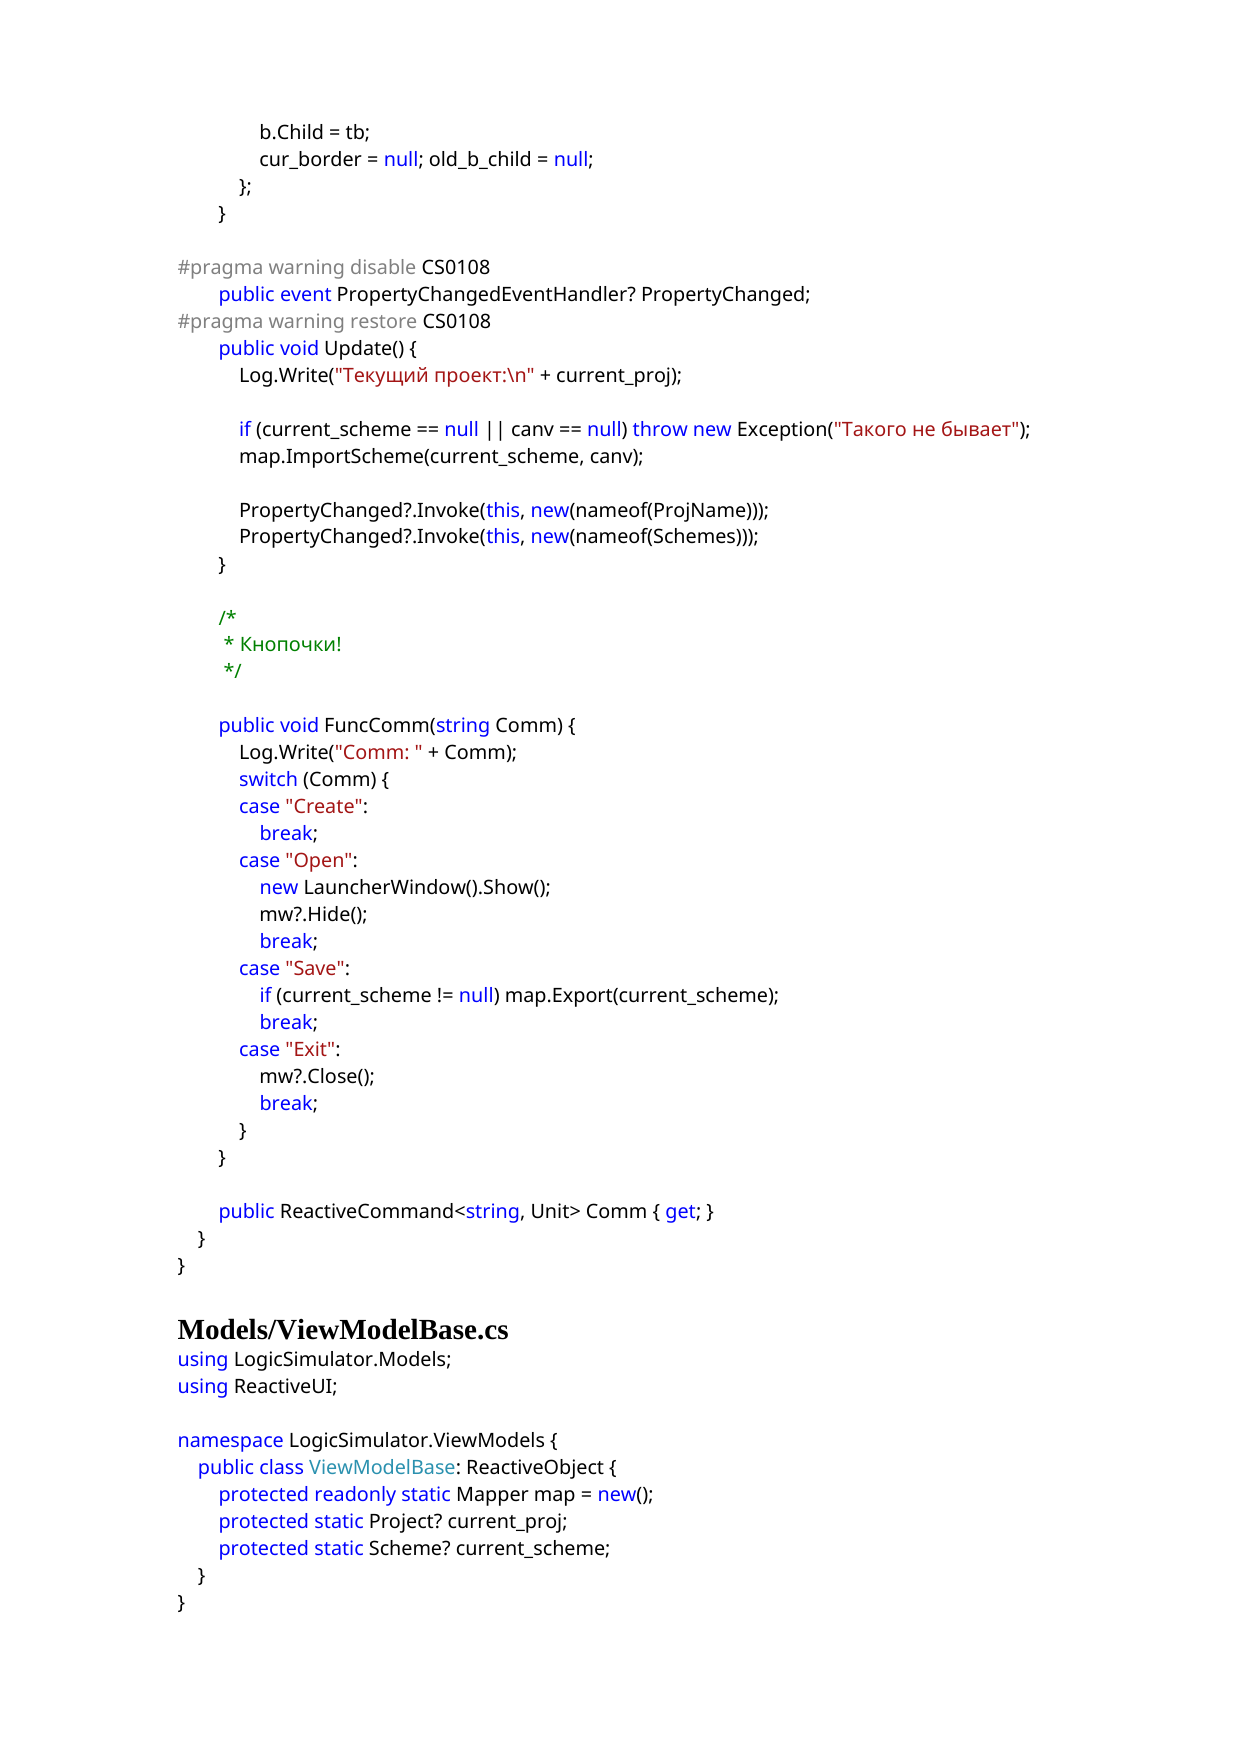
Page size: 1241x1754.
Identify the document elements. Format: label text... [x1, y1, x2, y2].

text /* [177, 604, 1152, 631]
text protected static Project? current_proj; [177, 1507, 1152, 1534]
text cur_border = null; old_b_child = null; [177, 145, 1152, 172]
text Log.Write("Comm: " + Comm); [177, 739, 1152, 766]
text break; [177, 927, 1152, 954]
text PropertyChanged?.Invoke(this, new(nameof(Schemes))); [177, 523, 1152, 550]
text using ReactiveUI; [177, 1372, 1152, 1399]
text } [177, 1588, 1152, 1615]
text protected readonly static Mapper map = new(); [177, 1480, 1152, 1507]
text } [177, 1561, 1152, 1588]
text } [177, 1143, 1152, 1170]
text using LogicSimulator.Models; [177, 1345, 1152, 1372]
text public event PropertyChangedEventHandler? PropertyChanged; [177, 280, 1152, 307]
text #pragma warning disable CS0108 [177, 253, 1152, 280]
text case "Open": [177, 847, 1152, 873]
text map.ImportScheme(current_scheme, canv); [177, 442, 1152, 469]
text Models/ViewModelBase.cs [177, 1312, 1152, 1345]
text protected static Scheme? current_scheme; [177, 1534, 1152, 1561]
text mw?.Hide(); [177, 901, 1152, 927]
text if (current_scheme == null || canv == null) throw new Exception("Такого не бывает"); [177, 415, 1152, 442]
text break; [177, 1089, 1152, 1116]
text public void Update() { [177, 334, 1152, 361]
text public ReactiveCommand<string, Unit> Comm { get; } [177, 1197, 1152, 1224]
text public void FuncComm(string Comm) { [177, 712, 1152, 739]
text PropertyChanged?.Invoke(this, new(nameof(ProjName))); [177, 496, 1152, 523]
text break; [177, 1008, 1152, 1035]
text Log.Write("Текущий проект:\n" + current_proj); [177, 361, 1152, 388]
text new LauncherWindow().Show(); [177, 873, 1152, 901]
text public class ViewModelBase: ReactiveObject { [177, 1453, 1152, 1480]
text * Кнопочки! [177, 631, 1152, 658]
text switch (Comm) { [177, 766, 1152, 793]
text } [177, 550, 1152, 577]
text } [177, 1251, 1152, 1278]
text }; [177, 172, 1152, 199]
text case "Exit": [177, 1035, 1152, 1062]
text } [177, 1224, 1152, 1251]
text case "Create": [177, 793, 1152, 819]
text } [177, 199, 1152, 226]
text b.Child = tb; [177, 118, 1152, 145]
text if (current_scheme != null) map.Export(current_scheme); [177, 981, 1152, 1008]
text } [177, 1116, 1152, 1143]
text */ [177, 658, 1152, 685]
text case "Save": [177, 954, 1152, 981]
text namespace LogicSimulator.ViewModels { [177, 1426, 1152, 1453]
text mw?.Close(); [177, 1062, 1152, 1089]
text break; [177, 819, 1152, 847]
text #pragma warning restore CS0108 [177, 307, 1152, 334]
